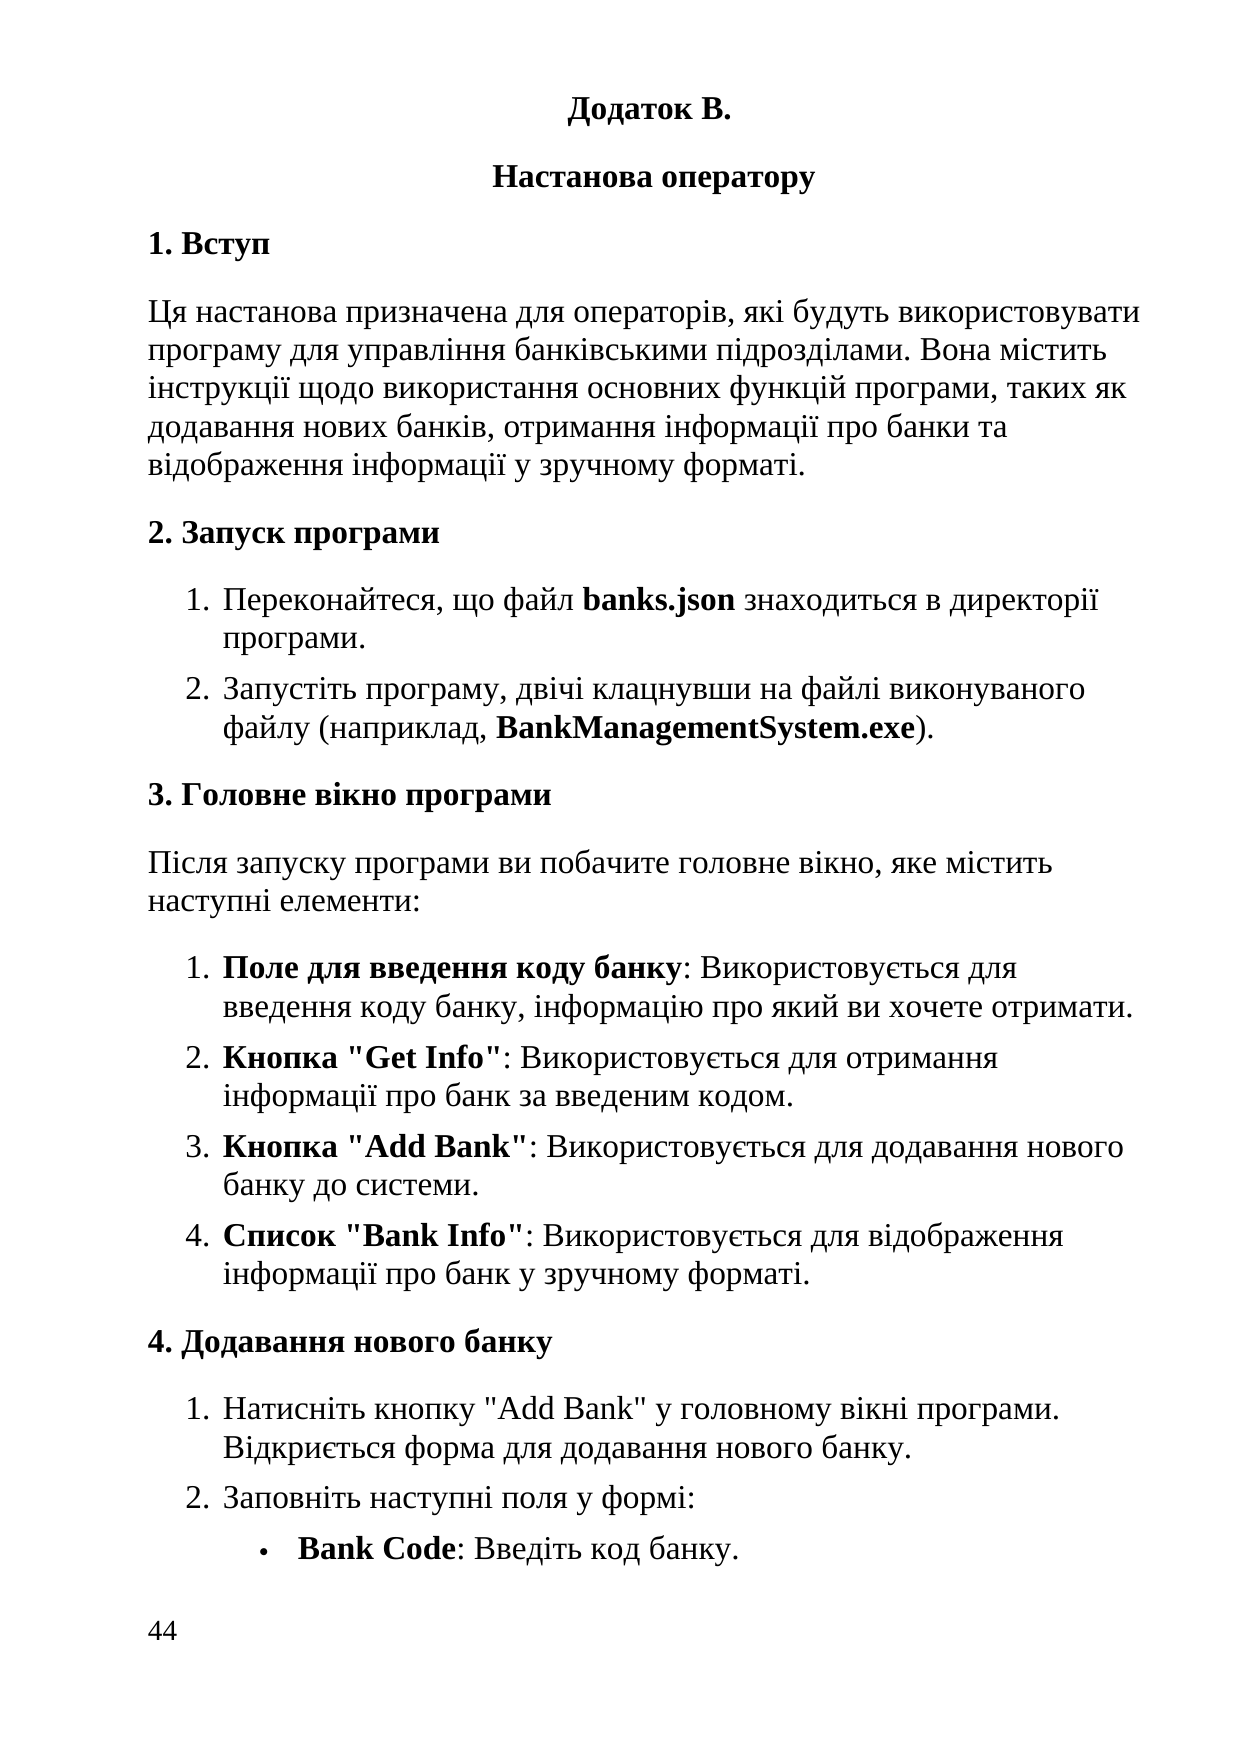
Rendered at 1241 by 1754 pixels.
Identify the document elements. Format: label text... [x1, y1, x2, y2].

list Кнопка "Get Info": Використовується для отримання інформації про банк за введеним кодом. [185, 1037, 1152, 1113]
text 1. Вступ [148, 223, 1152, 262]
list Переконайтеся, що файл banks.json знаходиться в директорії програми. [185, 579, 1152, 656]
list Запустіть програму, двічі клацнувши на файлі виконуваного файлу (наприклад, BankManagementSystem.exe). [185, 668, 1152, 745]
list Список "Bank Info": Використовується для відображення інформації про банк у зручному форматі. [185, 1215, 1152, 1292]
list Bank Code: Введіть код банку. [260, 1528, 1152, 1567]
text 4. Додавання нового банку [148, 1321, 1152, 1359]
list Заповніть наступні поля у формі: [185, 1478, 1152, 1516]
list Натисніть кнопку "Add Bank" у головному вікні програми. Відкриється форма для додавання нового банку. [185, 1388, 1152, 1465]
text Після запуску програми ви побачите головне вікно, яке містить наступні елементи: [148, 842, 1152, 918]
list Кнопка "Add Bank": Використовується для додавання нового банку до системи. [185, 1126, 1152, 1203]
text 2. Запуск програми [148, 512, 1152, 550]
text Настанова оператору [148, 156, 1152, 194]
text Ця настанова призначена для операторів, які будуть використовувати програму для управління банківськими підрозділами. Вона містить інструкції щодо використання основних функцій програми, таких як додавання нових банків, отримання інформації про банки та відображення інформації у зручному форматі. [148, 291, 1152, 483]
list Поле для введення коду банку: Використовується для введення коду банку, інформацію про який ви хочете отримати. [185, 948, 1152, 1024]
text 3. Головне вікно програми [148, 774, 1152, 813]
text Додаток В. [148, 88, 1152, 127]
